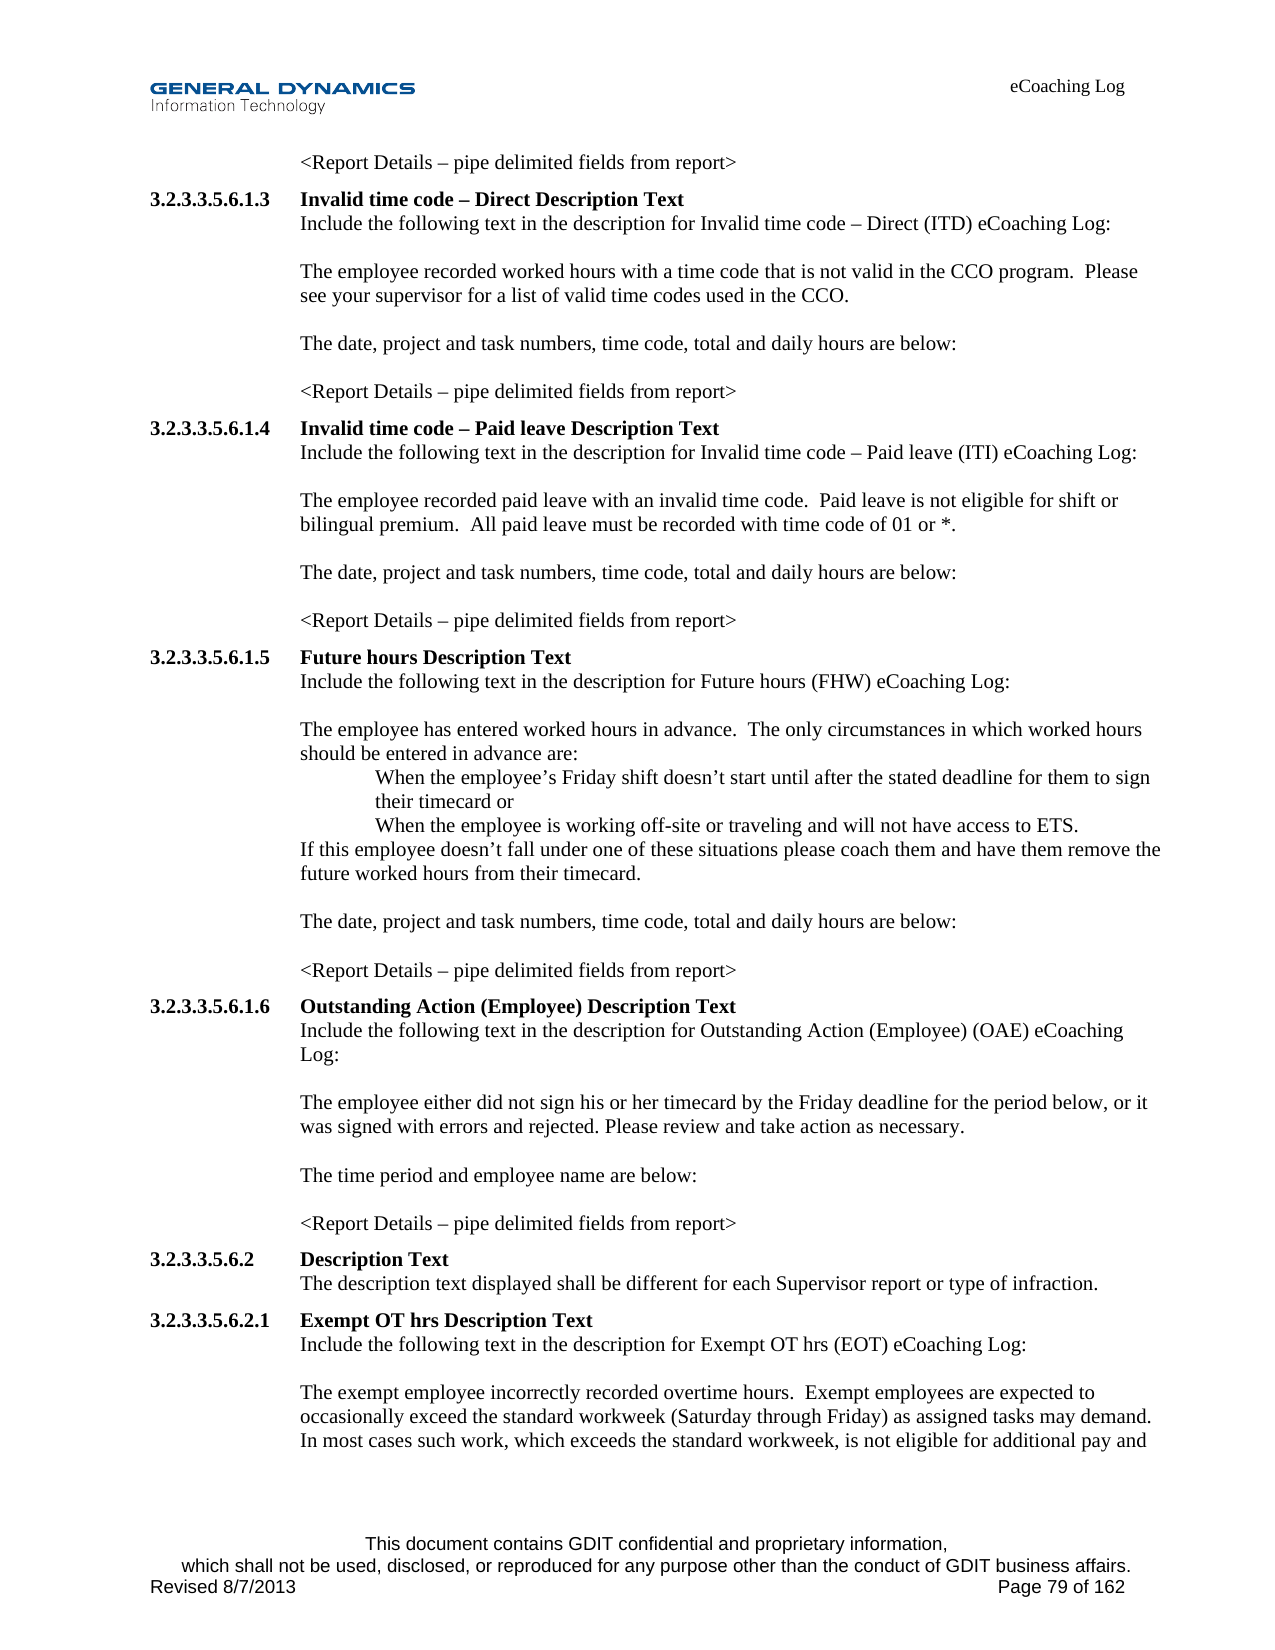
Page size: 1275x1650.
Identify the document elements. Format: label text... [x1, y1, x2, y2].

text When the employee’s Friday shift doesn’t start until after the stated deadline for them to sign their timecard or [375, 765, 1162, 813]
text Include the following text in the description for Future hours (FHW) eCoaching Log: [300, 669, 1162, 693]
text 3.2.3.3.5.6.2.1 Exempt OT hrs Description Text [150, 1308, 1162, 1332]
text <Report Details – pipe delimited fields from report> [300, 608, 1162, 632]
picture [126, 67, 439, 130]
text Include the following text in the description for Exempt OT hrs (EOT) eCoaching Log: [300, 1332, 1162, 1356]
text The date, project and task numbers, time code, total and daily hours are below: [300, 560, 1162, 584]
text The description text displayed shall be different for each Supervisor report or type of infraction. [300, 1271, 1162, 1295]
text Include the following text in the description for Outstanding Action (Employee) (OAE) eCoaching Log: [300, 1018, 1162, 1066]
text The time period and employee name are below: [300, 1162, 1162, 1187]
text Include the following text in the description for Invalid time code – Paid leave (ITI) eCoaching Log: [300, 440, 1162, 464]
text The date, project and task numbers, time code, total and daily hours are below: [300, 909, 1162, 933]
text The date, project and task numbers, time code, total and daily hours are below: [300, 331, 1162, 355]
text <Report Details – pipe delimited fields from report> [300, 1211, 1162, 1235]
text If this employee doesn’t fall under one of these situations please coach them and have them remove the future worked hours from their timecard. [300, 837, 1162, 885]
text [300, 1380, 1162, 1452]
text <Report Details – pipe delimited fields from report> [300, 957, 1162, 982]
text The employee recorded paid leave with an invalid time code. Paid leave is not eligible for shift or bilingual premium. All paid leave must be recorded with time code of 01 or *. [300, 488, 1162, 536]
text <Report Details – pipe delimited fields from report> [300, 150, 1162, 174]
text 3.2.3.3.5.6.1.4 Invalid time code – Paid leave Description Text [150, 416, 1162, 440]
text The employee has entered worked hours in advance. The only circumstances in which worked hours should be entered in advance are: [300, 717, 1162, 765]
text When the employee is working off-site or traveling and will not have access to ETS. [300, 813, 1162, 837]
text Include the following text in the description for Invalid time code – Direct (ITD) eCoaching Log: [300, 211, 1162, 235]
text 3.2.3.3.5.6.1.5 Future hours Description Text [150, 645, 1162, 669]
text 3.2.3.3.5.6.1.3 Invalid time code – Direct Description Text [150, 187, 1162, 211]
text The employee either did not sign his or her timecard by the Friday deadline for the period below, or it was signed with errors and rejected. Please review and take action as necessary. [300, 1090, 1162, 1138]
text 3.2.3.3.5.6.1.6 Outstanding Action (Employee) Description Text [150, 994, 1162, 1018]
text <Report Details – pipe delimited fields from report> [300, 379, 1162, 403]
text 3.2.3.3.5.6.2 Description Text [150, 1247, 1162, 1271]
